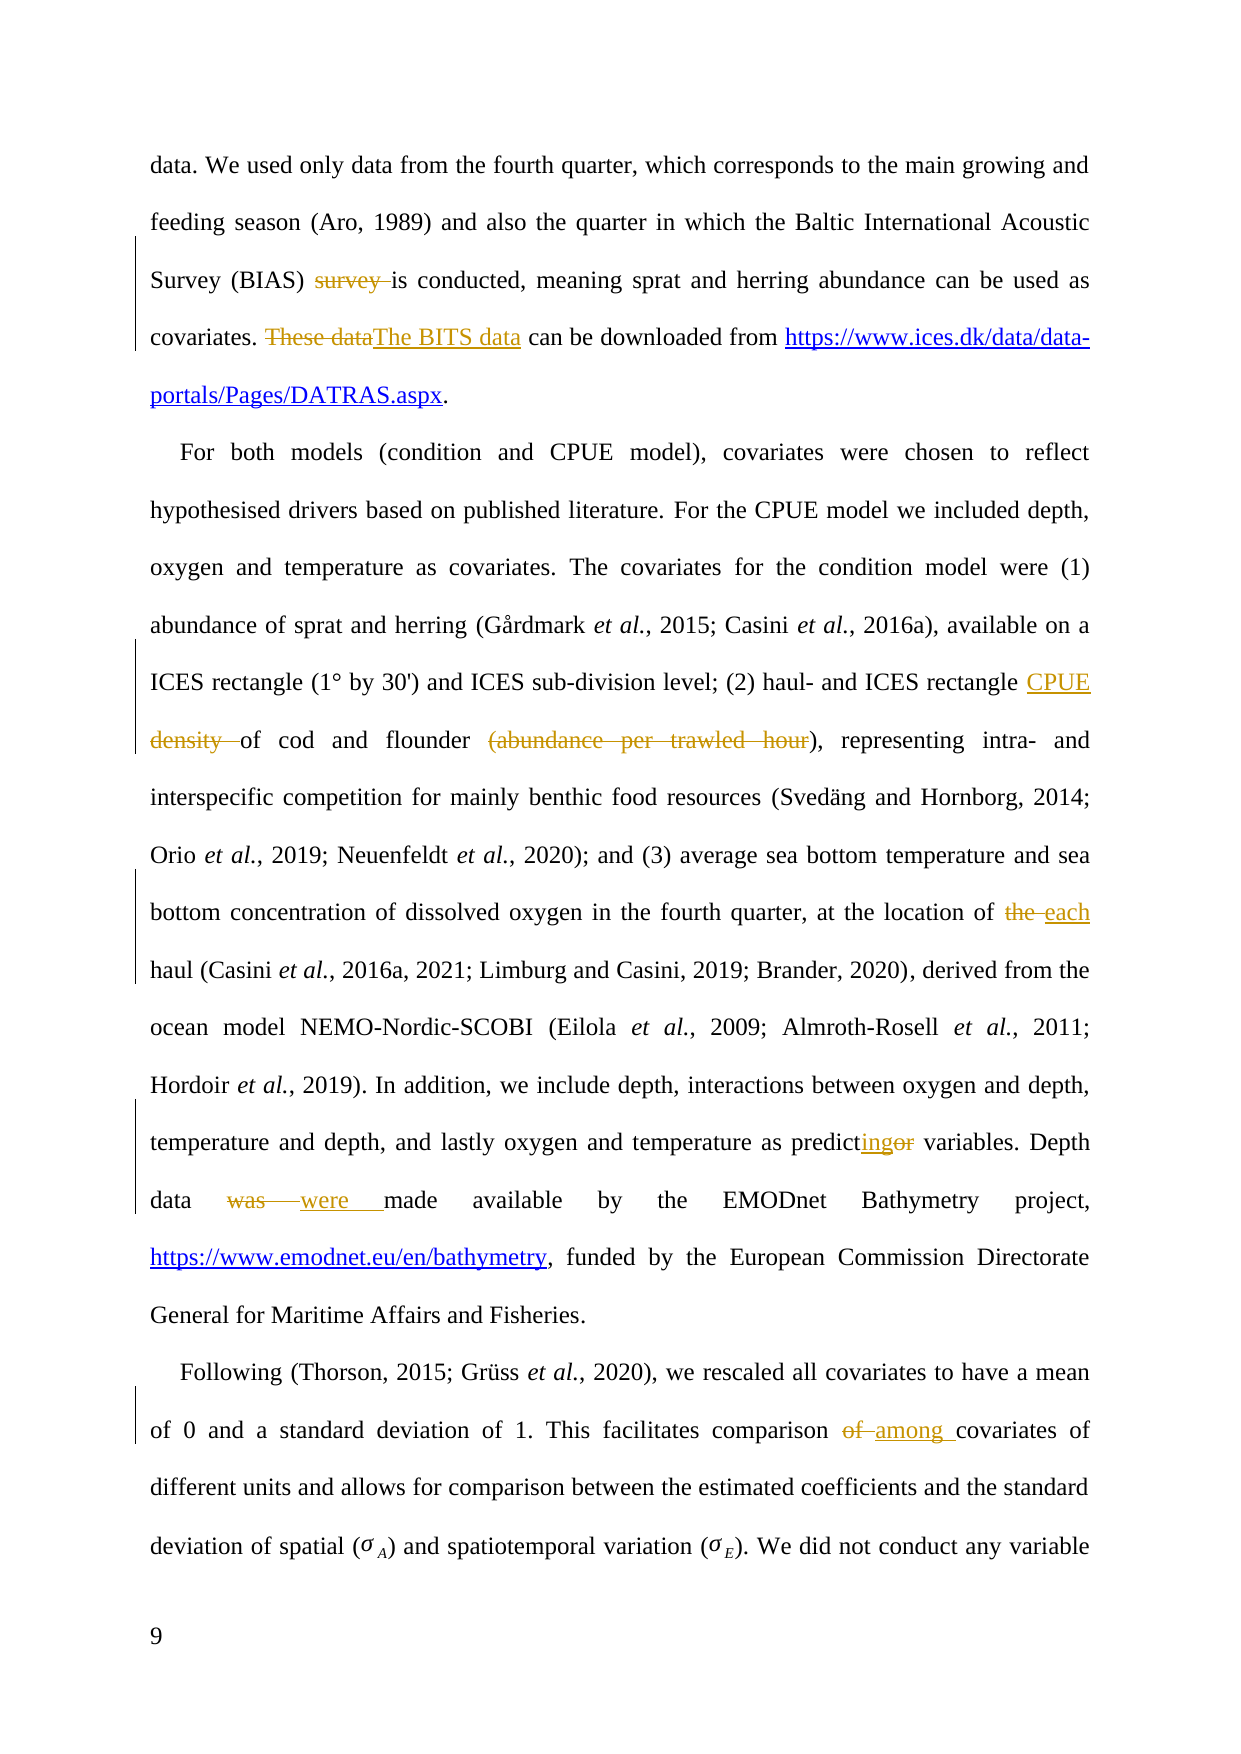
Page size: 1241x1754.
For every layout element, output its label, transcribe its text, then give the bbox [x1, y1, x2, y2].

text For both models (condition and CPUE model), covariates were chosen to reflect hypothesised drivers based on published literature. For the CPUE model we included depth, oxygen and temperature as covariates. The covariates for the condition model were (1) abundance of sprat and herring (Gårdmark et al., 2015; Casini et al., 2016a), available on a ICES rectangle (1° by 30') and ICES sub-division level; (2) haul- and ICES rectangle of cod and flounder ), representing intra- and interspecific competition for mainly benthic food resources (Svedäng and Hornborg, 2014; Orio et al., 2019; Neuenfeldt et al., 2020); and (3) average sea bottom temperature and sea bottom concentration of dissolved oxygen in the fourth quarter, at the location of haul (Casini et al., 2016a, 2021; Limburg and Casini, 2019; Brander, 2020), derived from the ocean model NEMO-Nordic-SCOBI (Eilola et al., 2009; Almroth-Rosell et al., 2011; Hordoir et al., 2019). In addition, we include depth, interactions between oxygen and depth, temperature and depth, and lastly oxygen and temperature as predict variables. Depth data made available by the EMODnet Bathymetry project, https://www.emodnet.eu/en/bathymetry, funded by the European Commission Directorate General for Maritime Affairs and Fisheries. [150, 437, 1090, 1329]
